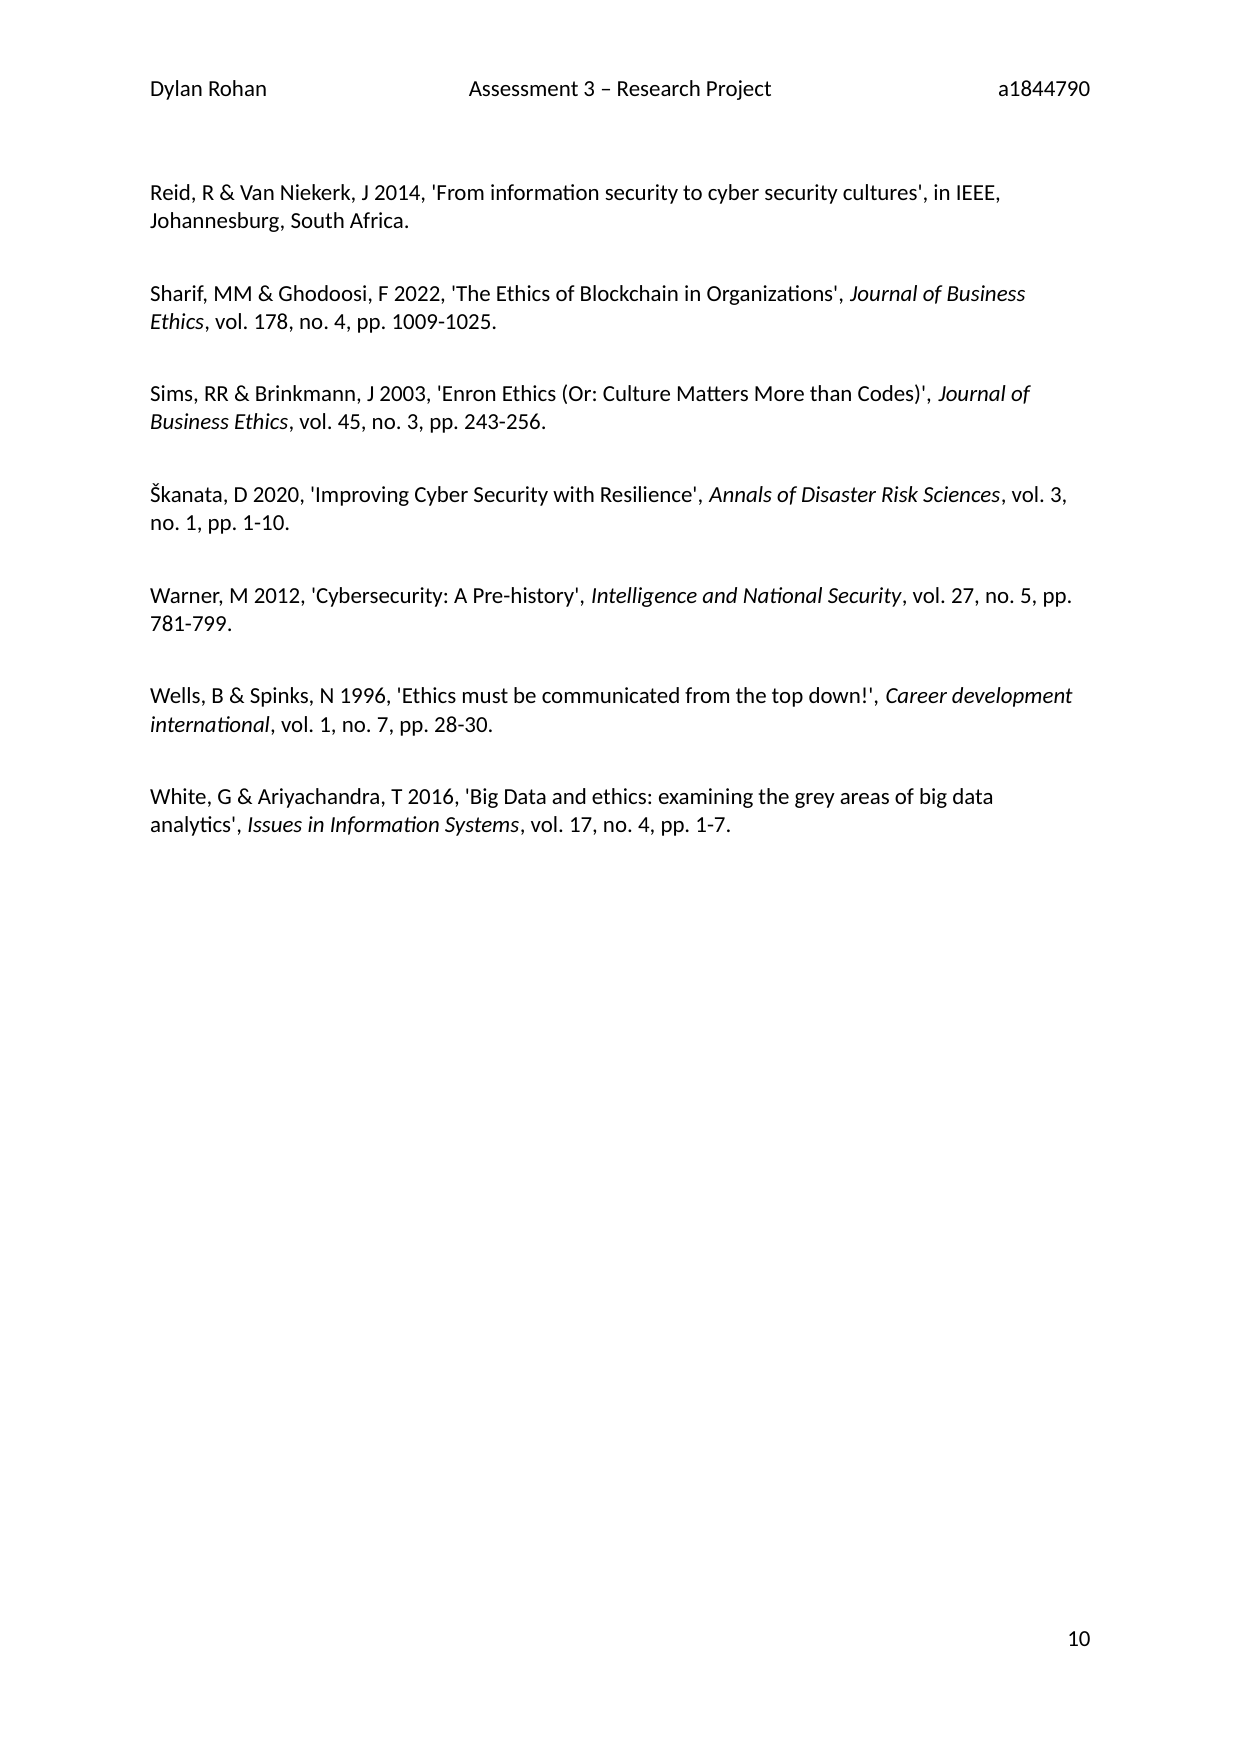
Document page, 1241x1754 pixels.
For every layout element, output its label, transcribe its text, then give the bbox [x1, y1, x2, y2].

text Warner, M 2012, 'Cybersecurity: A Pre-history', Intelligence and National Security, vol. 27, no. 5, pp. 781-799. [150, 581, 1090, 637]
text White, G & Ariyachandra, T 2016, 'Big Data and ethics: examining the grey areas of big data analytics', Issues in Information Systems, vol. 17, no. 4, pp. 1-7. [150, 782, 1090, 838]
text Sharif, MM & Ghodoosi, F 2022, 'The Ethics of Blockchain in Organizations', Journal of Business Ethics, vol. 178, no. 4, pp. 1009-1025. [150, 279, 1090, 335]
text Reid, R & Van Niekerk, J 2014, 'From information security to cyber security cultures', in IEEE, Johannesburg, South Africa. [150, 178, 1090, 234]
text Sims, RR & Brinkmann, J 2003, 'Enron Ethics (Or: Culture Matters More than Codes)', Journal of Business Ethics, vol. 45, no. 3, pp. 243-256. [150, 379, 1090, 436]
text Wells, B & Spinks, N 1996, 'Ethics must be communicated from the top down!', Career development international, vol. 1, no. 7, pp. 28-30. [150, 682, 1090, 738]
text Škanata, D 2020, 'Improving Cyber Security with Resilience', Annals of Disaster Risk Sciences, vol. 3, no. 1, pp. 1-10. [150, 480, 1090, 536]
